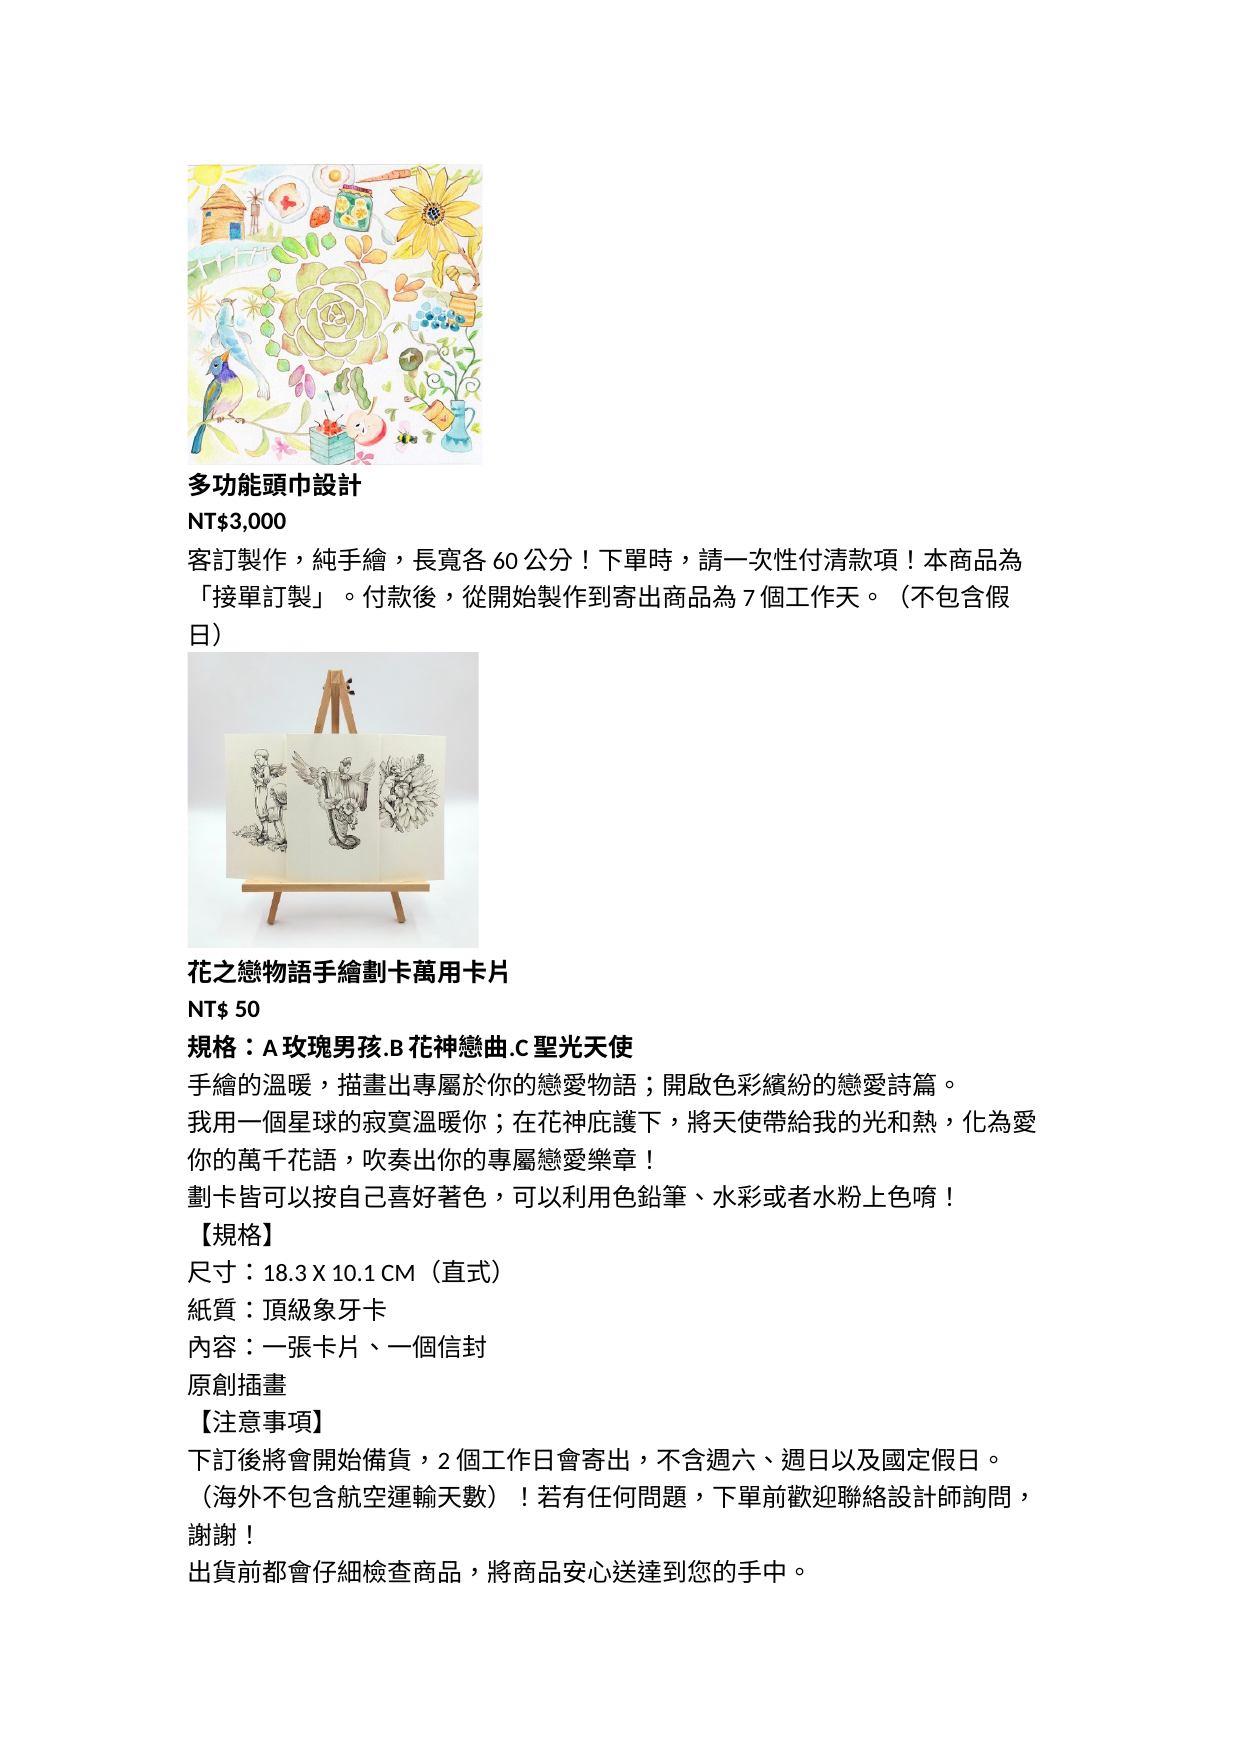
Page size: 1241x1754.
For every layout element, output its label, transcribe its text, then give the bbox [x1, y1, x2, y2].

text 我用一個星球的寂寞溫暖你；在花神庇護下，將天使帶給我的光和熱，化為愛你的萬千花語，吹奏出你的專屬戀愛樂章！ [187, 1102, 1053, 1177]
text 內容：一張卡片、一個信封 [187, 1327, 1053, 1364]
text 客訂製作，純手繪，長寬各60公分！下單時，請一次性付清款項！本商品為「接單訂製」。付款後，從開始製作到寄出商品為7個工作天。（不包含假日） [187, 539, 1053, 652]
text 規格：A玫瑰男孩.B花神戀曲.C聖光天使 [187, 1027, 1053, 1064]
text NT$ 50 [187, 989, 1053, 1027]
text 【注意事項】 [187, 1402, 1053, 1439]
text 多功能頭巾設計 [187, 464, 1053, 502]
picture [187, 164, 483, 465]
text 原創插畫 [187, 1364, 1053, 1402]
text NT$3,000 [187, 502, 1053, 539]
text 出貨前都會仔細檢查商品，將商品安心送達到您的手中。 [187, 1552, 1053, 1589]
text 手繪的溫暖，描畫出專屬於你的戀愛物語；開啟色彩繽紛的戀愛詩篇。 [187, 1064, 1053, 1102]
text 花之戀物語手繪劃卡萬用卡片 [187, 952, 1053, 989]
text 【規格】 [187, 1214, 1053, 1252]
picture [187, 652, 479, 948]
text 尺寸：18.3 X 10.1 CM（直式） [187, 1252, 1053, 1289]
text 紙質：頂級象牙卡 [187, 1289, 1053, 1327]
text 劃卡皆可以按自己喜好著色，可以利用色鉛筆、水彩或者水粉上色唷！ [187, 1177, 1053, 1214]
text 下訂後將會開始備貨，2 個工作日會寄出，不含週六、週日以及國定假日。（海外不包含航空運輸天數）！若有任何問題，下單前歡迎聯絡設計師詢問，謝謝！ [187, 1439, 1053, 1552]
